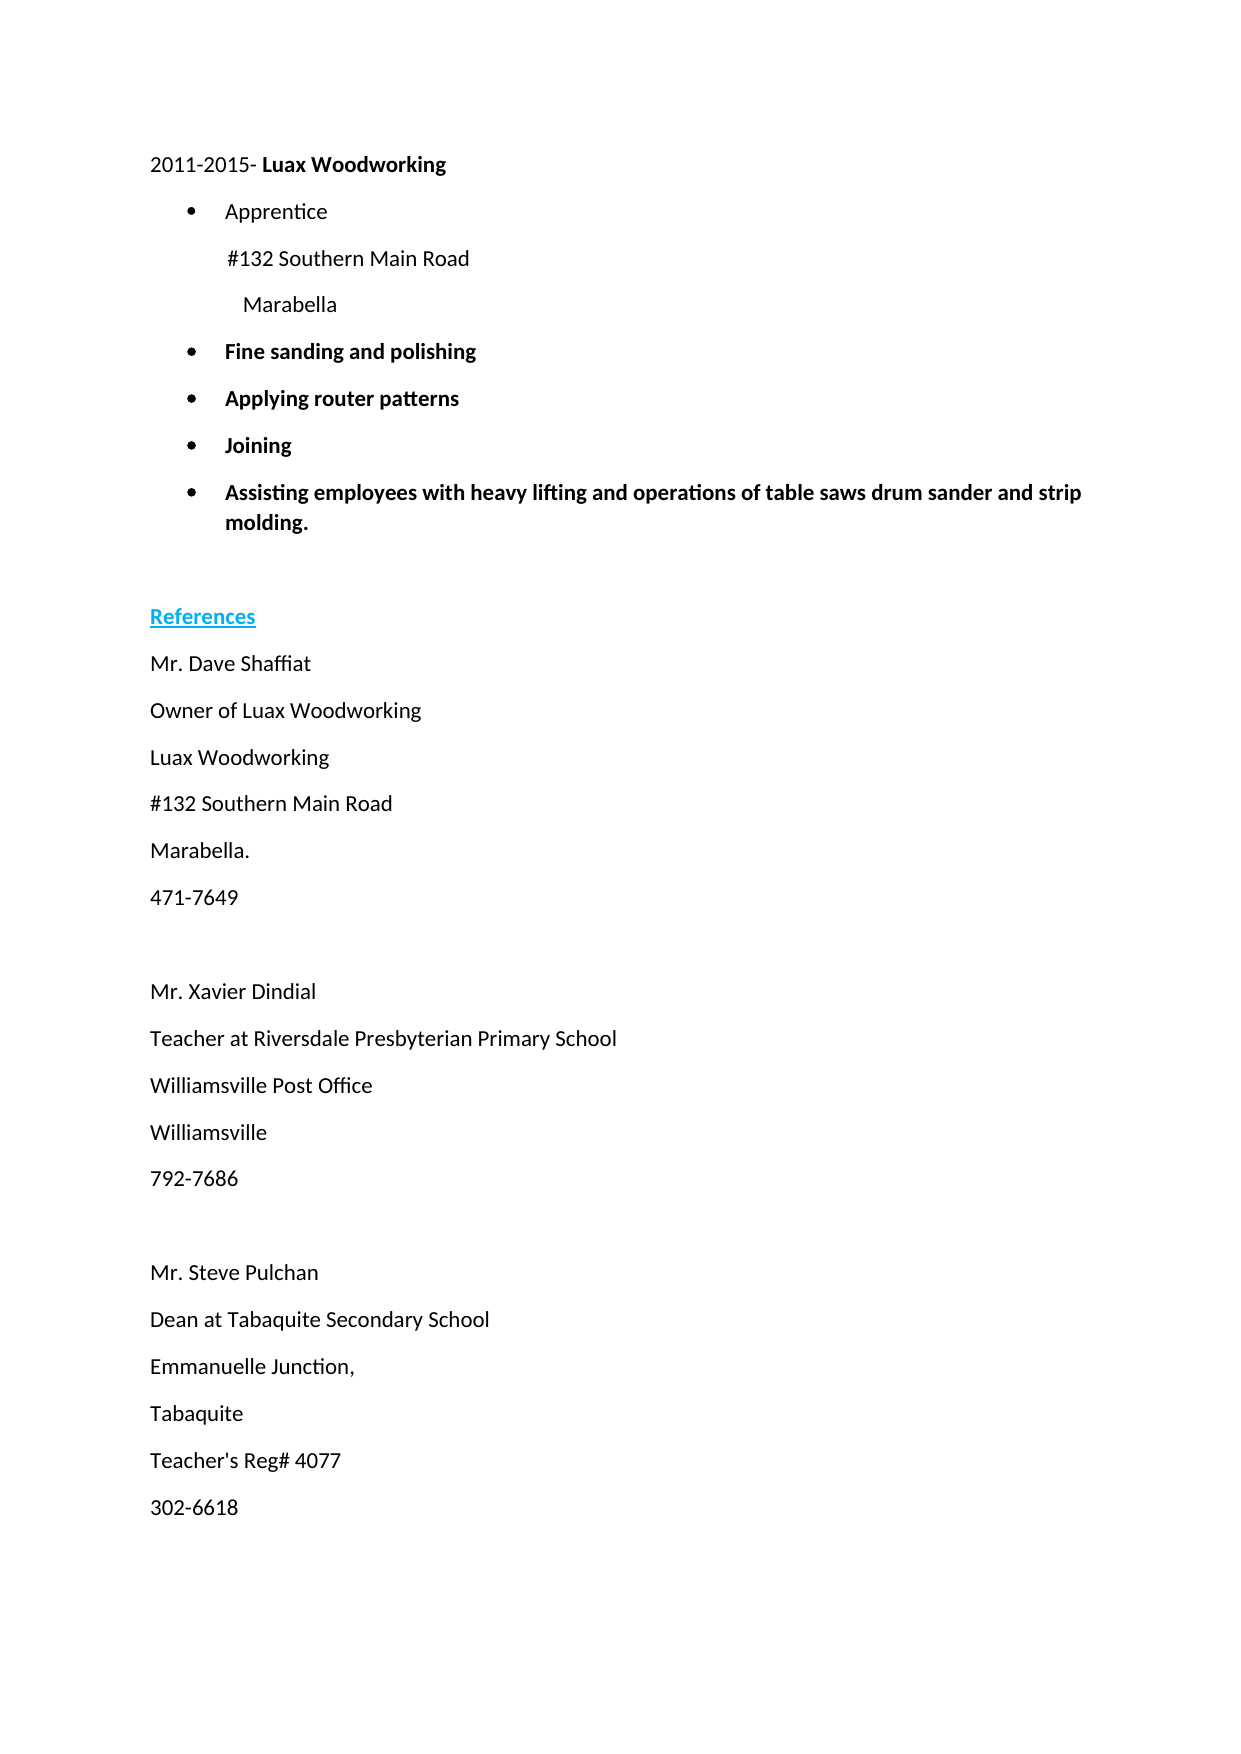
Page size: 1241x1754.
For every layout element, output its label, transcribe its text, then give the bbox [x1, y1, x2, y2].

text Emmanuelle Junction, [150, 1352, 1090, 1380]
text Marabella [150, 291, 1090, 319]
text Mr. Steve Pulchan [150, 1258, 1090, 1286]
text Dean at Tabaquite Secondary School [150, 1305, 1090, 1333]
text #132 Southern Main Road [150, 789, 1090, 818]
text Mr. Dave Shaffiat [150, 649, 1090, 677]
text Williamsville [150, 1118, 1090, 1146]
text 2011-2015- Luax Woodworking [150, 150, 1090, 178]
text References [150, 602, 1090, 630]
list Assisting employees with heavy lifting and operations of table saws drum sander and strip molding. [187, 478, 1090, 536]
text 471-7649 [150, 883, 1090, 911]
list Joining [187, 431, 1090, 459]
text Mr. Xavier Dindial [150, 977, 1090, 1005]
text 792-7686 [150, 1164, 1090, 1193]
text Marabella. [150, 836, 1090, 864]
text Teacher's Reg# 4077 [150, 1446, 1090, 1474]
text Teacher at Riversdale Presbyterian Primary School [150, 1024, 1090, 1052]
text Luax Woodworking [150, 743, 1090, 771]
list Fine sanding and polishing [187, 337, 1090, 366]
list Apprentice [187, 197, 1090, 225]
list Applying router patterns [187, 384, 1090, 412]
text #132 Southern Main Road [150, 244, 1090, 272]
text Owner of Luax Woodworking [150, 696, 1090, 724]
text Tabaquite [150, 1399, 1090, 1427]
text 302-6618 [150, 1493, 1090, 1521]
text Williamsville Post Office [150, 1071, 1090, 1099]
